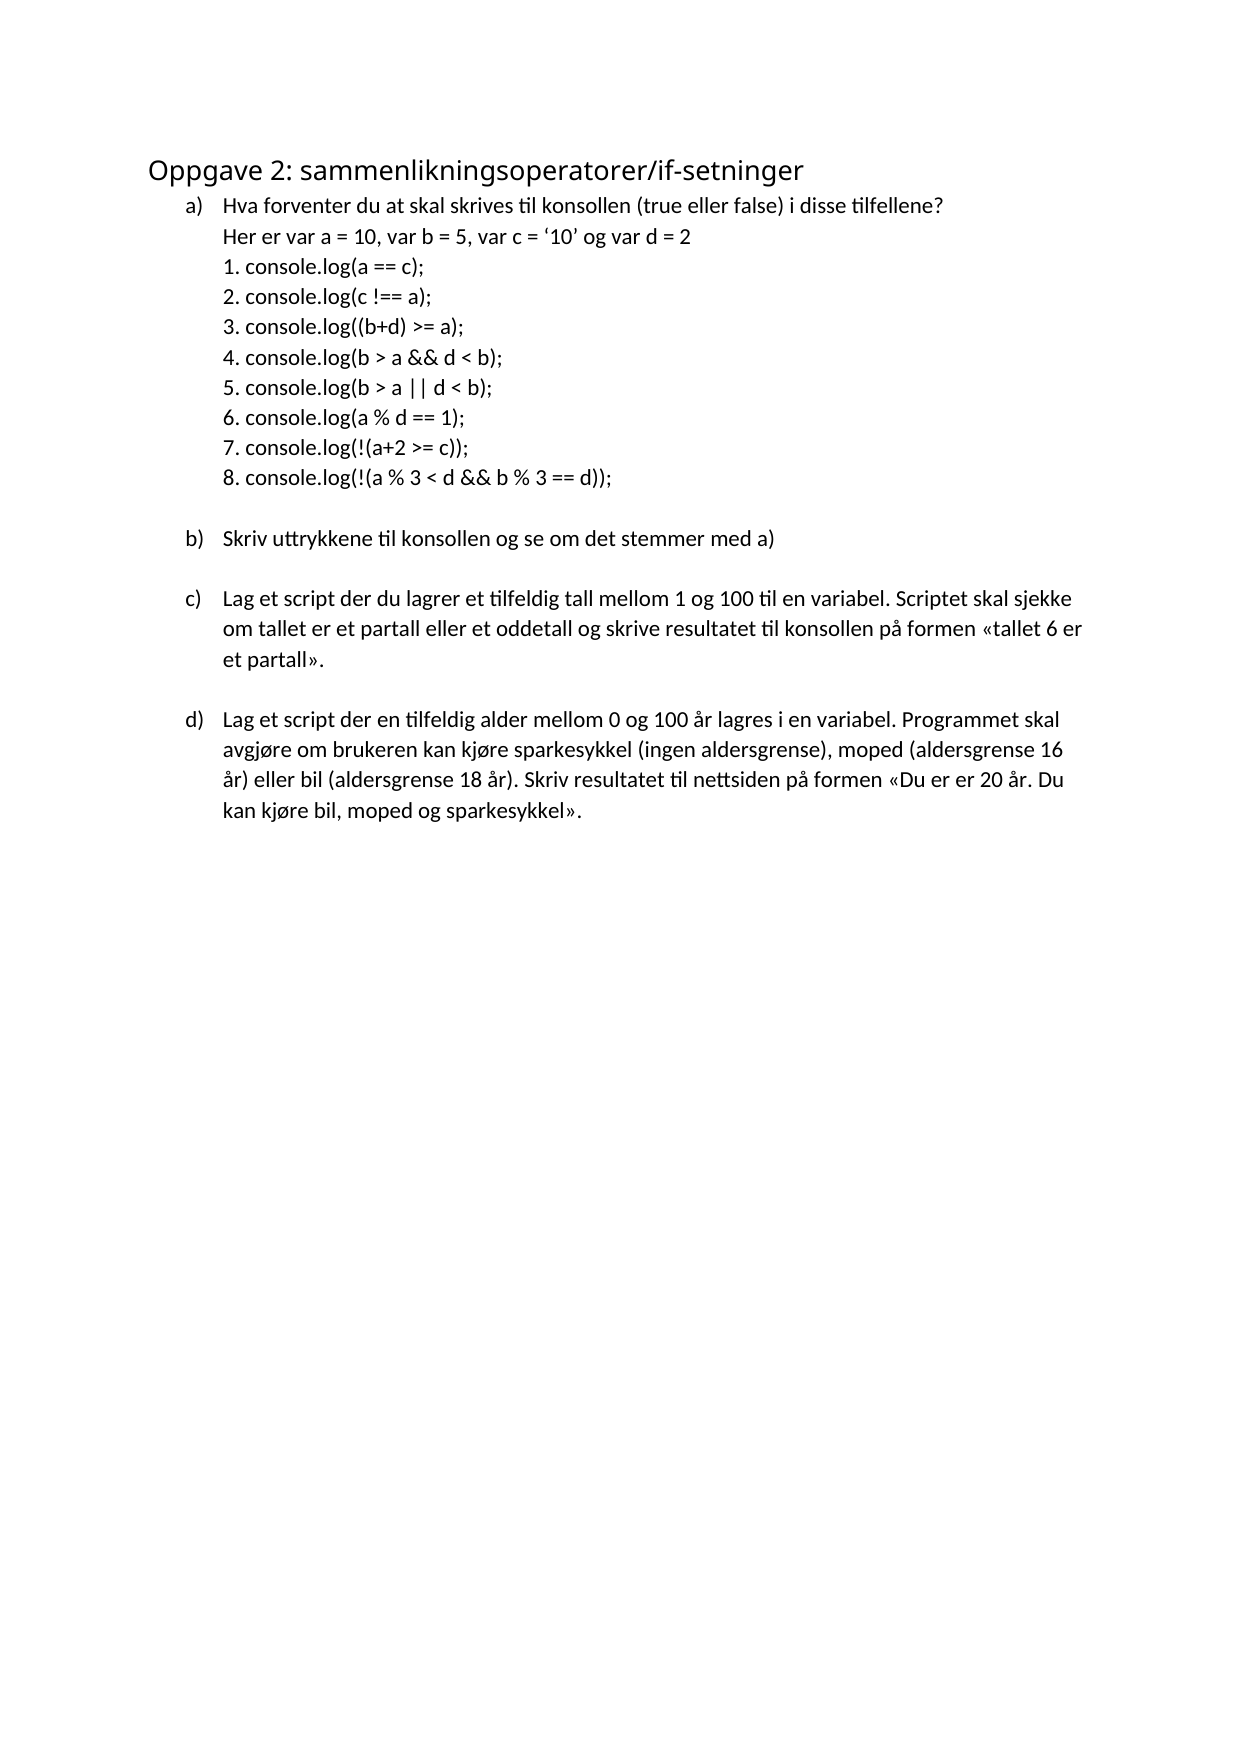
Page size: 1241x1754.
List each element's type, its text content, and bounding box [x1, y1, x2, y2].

list Hva forventer du at skal skrives til konsollen (true eller false) i disse tilfellene? Her er var a = 10, var b = 5, var c = ‘10’ og var d = 2 1. console.log(a == c); 2. console.log(c !== a); 3. console.log((b+d) >= a); 4. console.log(b > a && d < b); 5. console.log(b > a || d < b); 6. console.log(a % d == 1); 7. console.log(!(a+2 >= c)); 8. console.log(!(a % 3 < d && b % 3 == d)); [185, 192, 1093, 522]
subtitle Oppgave 2: sammenlikningsoperatorer/if-setninger [148, 152, 1093, 189]
list Skriv uttrykkene til konsollen og se om det stemmer med a) [185, 524, 1093, 582]
list Lag et script der du lagrer et tilfeldig tall mellom 1 og 100 til en variabel. Scriptet skal sjekke om tallet er et partall eller et oddetall og skrive resultatet til konsollen på formen «tallet 6 er et partall». [185, 584, 1093, 703]
list Lag et script der en tilfeldig alder mellom 0 og 100 år lagres i en variabel. Programmet skal avgjøre om brukeren kan kjøre sparkesykkel (ingen aldersgrense), moped (aldersgrense 16 år) eller bil (aldersgrense 18 år). Skriv resultatet til nettsiden på formen «Du er er 20 år. Du kan kjøre bil, moped og sparkesykkel». [185, 705, 1093, 854]
